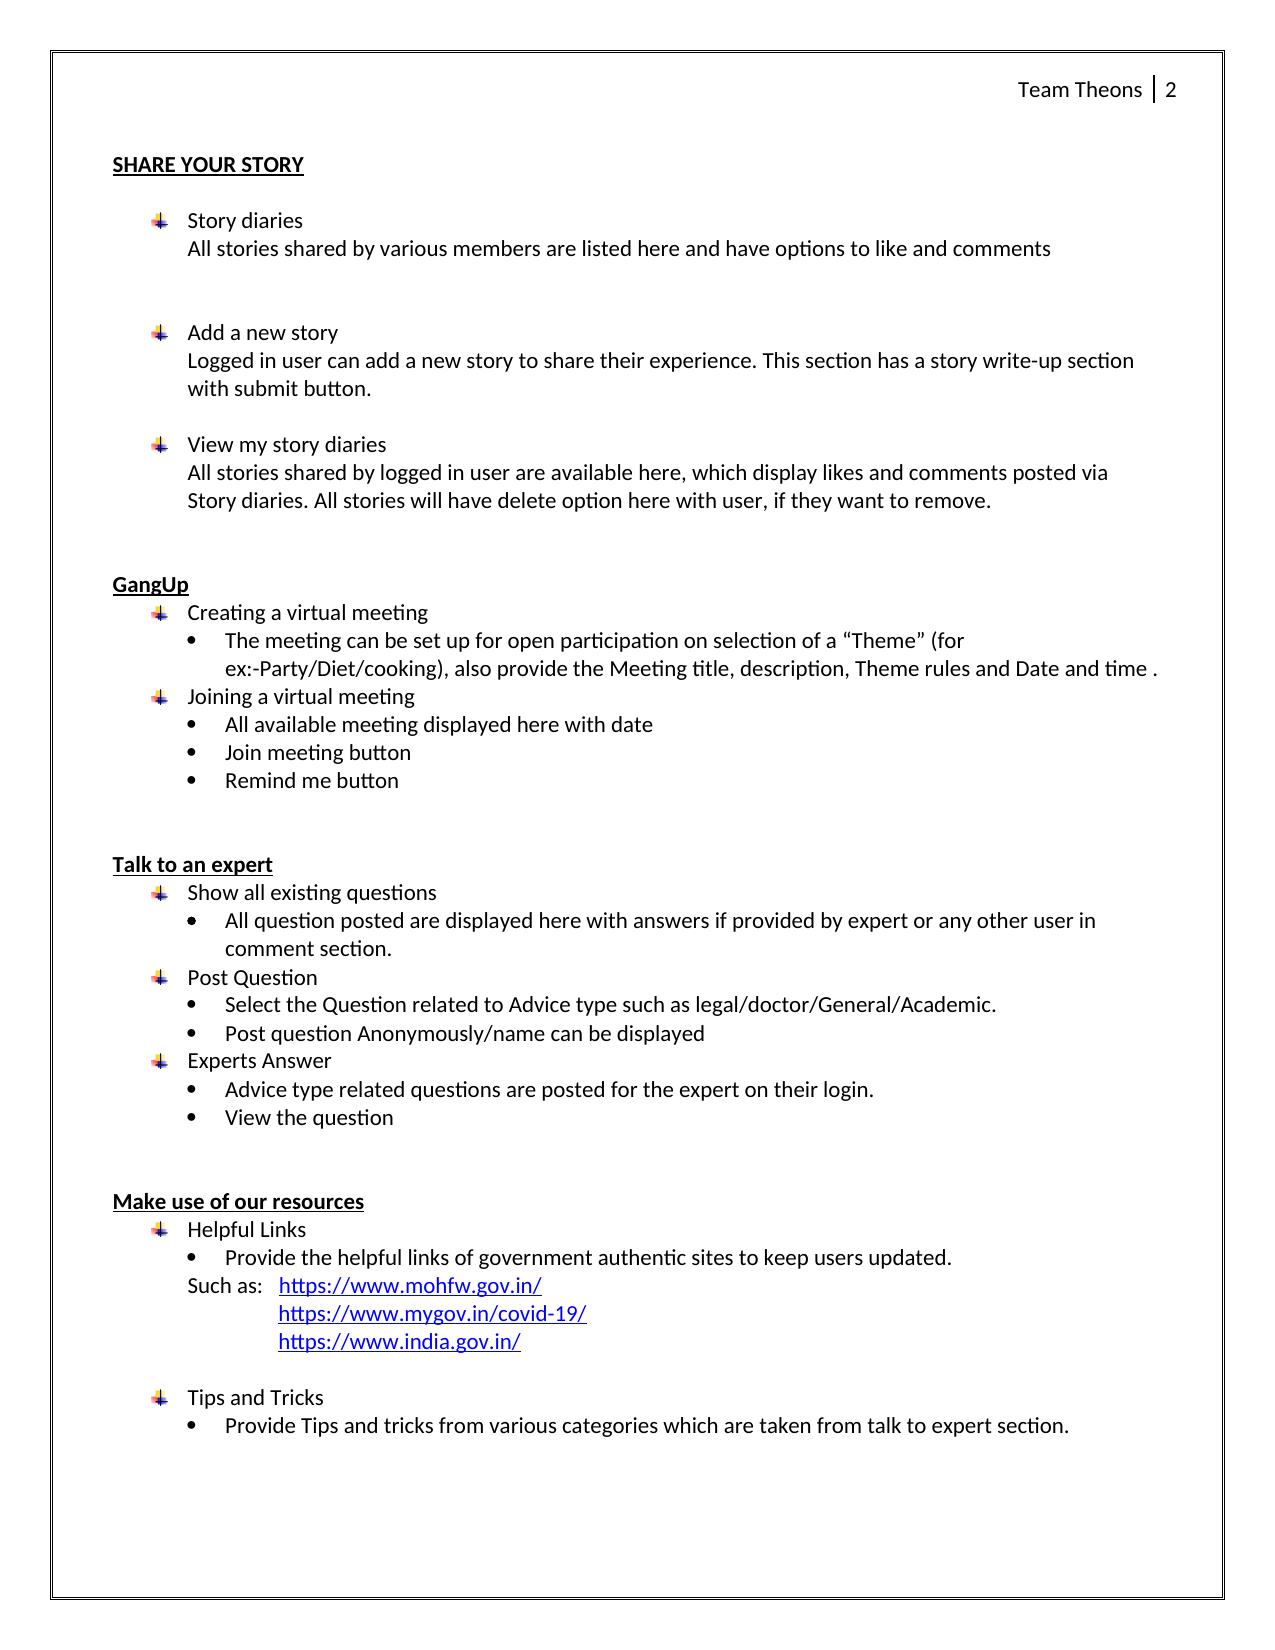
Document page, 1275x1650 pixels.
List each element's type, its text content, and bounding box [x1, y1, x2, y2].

list Show all existing questions [150, 878, 1162, 907]
picture [151, 604, 168, 621]
list All stories shared by various members are listed here and have options to like and comments [187, 234, 1162, 262]
list All stories shared by logged in user are available here, which display likes and comments posted via Story diaries. All stories will have delete option here with user, if they want to remove. [187, 458, 1162, 514]
list All available meeting displayed here with date [187, 710, 1162, 738]
picture [151, 435, 168, 453]
picture [151, 968, 168, 985]
list Logged in user can add a new story to share their experience. This section has a story write-up section with submit button. [187, 346, 1162, 402]
list Story diaries [150, 206, 1162, 234]
text Talk to an expert [112, 851, 1162, 878]
list Post Question [150, 963, 1162, 991]
text SHARE YOUR STORY [112, 150, 1162, 178]
list Helpful Links [150, 1215, 1162, 1243]
list Provide Tips and tricks from various categories which are taken from talk to expert section. [187, 1411, 1162, 1439]
picture [151, 884, 168, 901]
picture [151, 1052, 168, 1069]
text Make use of our resources [112, 1187, 1162, 1215]
list Tips and Tricks [150, 1383, 1162, 1411]
text GangUp [112, 570, 1162, 598]
text https://www.india.gov.in/ [187, 1327, 1162, 1355]
list Advice type related questions are posted for the expert on their login. [187, 1075, 1162, 1103]
list Provide the helpful links of government authentic sites to keep users updated. [187, 1243, 1162, 1271]
list Select the Question related to Advice type such as legal/doctor/General/Academic. [187, 991, 1162, 1019]
list Joining a virtual meeting [150, 682, 1162, 710]
picture [151, 323, 168, 341]
list Join meeting button [187, 738, 1162, 766]
picture [151, 211, 168, 229]
list View the question [187, 1103, 1162, 1131]
list Post question Anonymously/name can be displayed [187, 1019, 1162, 1047]
list All question posted are displayed here with answers if provided by expert or any other user in comment section. [187, 907, 1162, 963]
list The meeting can be set up for open participation on selection of a “Theme” (for ex:-Party/Diet/cooking), also provide the Meeting title, description, Theme rules and Date and time . [187, 626, 1162, 682]
list Experts Answer [150, 1047, 1162, 1075]
picture [151, 688, 168, 705]
text https://www.mygov.in/covid-19/ [112, 1299, 1162, 1327]
list Add a new story [150, 318, 1162, 346]
text Such as: https://www.mohfw.gov.in/ [112, 1271, 1162, 1299]
list Creating a virtual meeting [150, 598, 1162, 626]
list Remind me button [187, 766, 1162, 794]
picture [151, 1388, 168, 1406]
picture [151, 1220, 168, 1237]
list View my story diaries [150, 430, 1162, 458]
